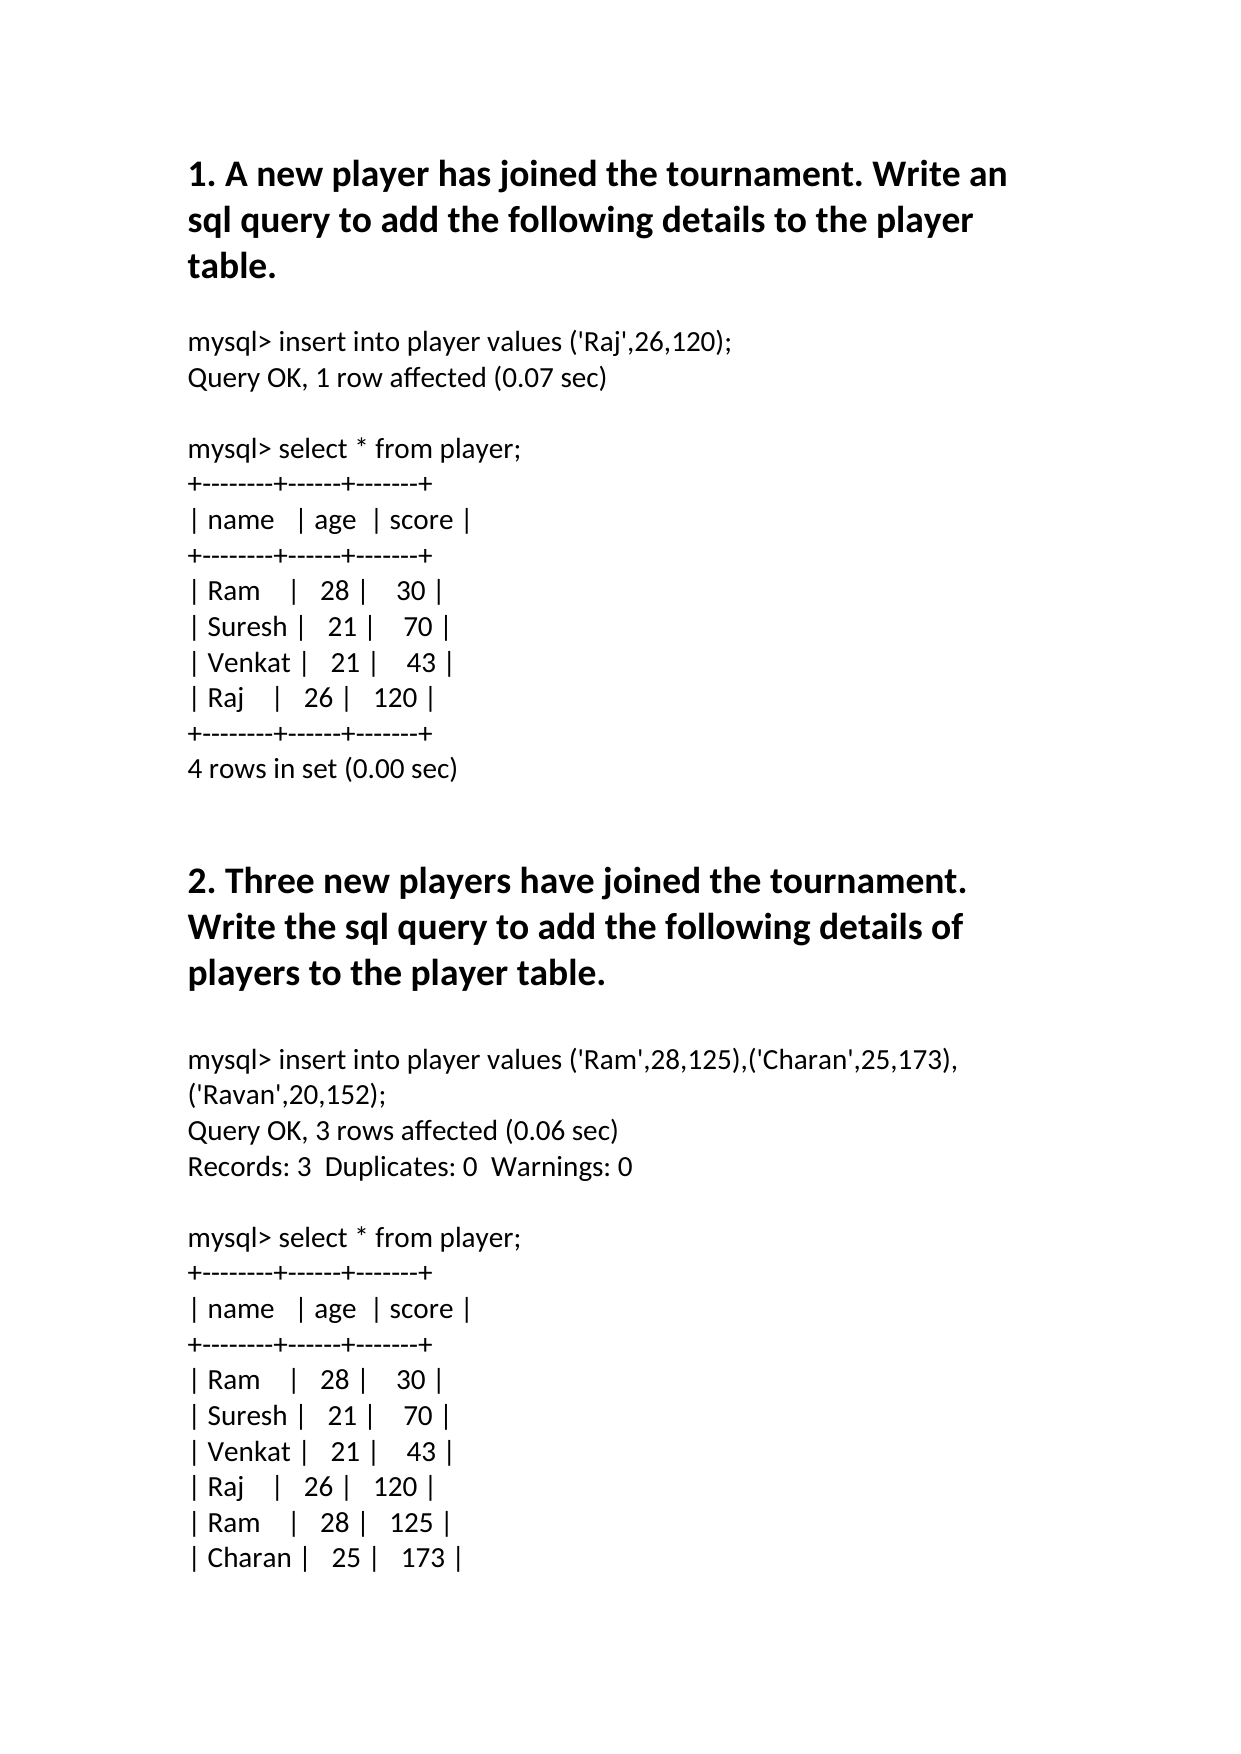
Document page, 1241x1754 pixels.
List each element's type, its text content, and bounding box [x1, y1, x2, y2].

text | Venkat | 21 | 43 | [187, 644, 1053, 679]
list mysql> select * from player; [187, 1219, 1053, 1254]
text | Ram | 28 | 30 | [187, 572, 1053, 608]
text 4 rows in set (0.00 sec) [187, 751, 1053, 786]
text | Suresh | 21 | 70 | [187, 608, 1053, 644]
list | Ram | 28 | 30 | [187, 1361, 1053, 1397]
text | Raj | 26 | 120 | [187, 679, 1053, 715]
text +--------+------+-------+ [187, 715, 1053, 751]
list +--------+------+-------+ [187, 1326, 1053, 1361]
list | Venkat | 21 | 43 | [187, 1433, 1053, 1468]
text mysql> select * from player; [187, 430, 1053, 466]
list +--------+------+-------+ [187, 1254, 1053, 1290]
list mysql> insert into player values ('Ram',28,125),('Charan',25,173),('Ravan',20,152); [187, 1041, 1053, 1112]
text mysql> insert into player values ('Raj',26,120); [187, 323, 1053, 359]
list | name | age | score | [187, 1290, 1053, 1326]
list | Suresh | 21 | 70 | [187, 1397, 1053, 1433]
list A new player has joined the tournament. Write an sql query to add the following details to the player table. [187, 150, 1053, 287]
list | Charan | 25 | 173 | [187, 1539, 1053, 1575]
text +--------+------+-------+ [187, 466, 1053, 501]
list Three new players have joined the tournament. Write the sql query to add the following details of players to the player table. [187, 857, 1053, 995]
list | Ram | 28 | 125 | [187, 1504, 1053, 1539]
list | Raj | 26 | 120 | [187, 1468, 1053, 1504]
text +--------+------+-------+ [187, 537, 1053, 572]
text Query OK, 1 row affected (0.07 sec) [187, 359, 1053, 394]
text | name | age | score | [187, 501, 1053, 537]
list Query OK, 3 rows affected (0.06 sec) [187, 1112, 1053, 1148]
list Records: 3 Duplicates: 0 Warnings: 0 [187, 1148, 1053, 1183]
